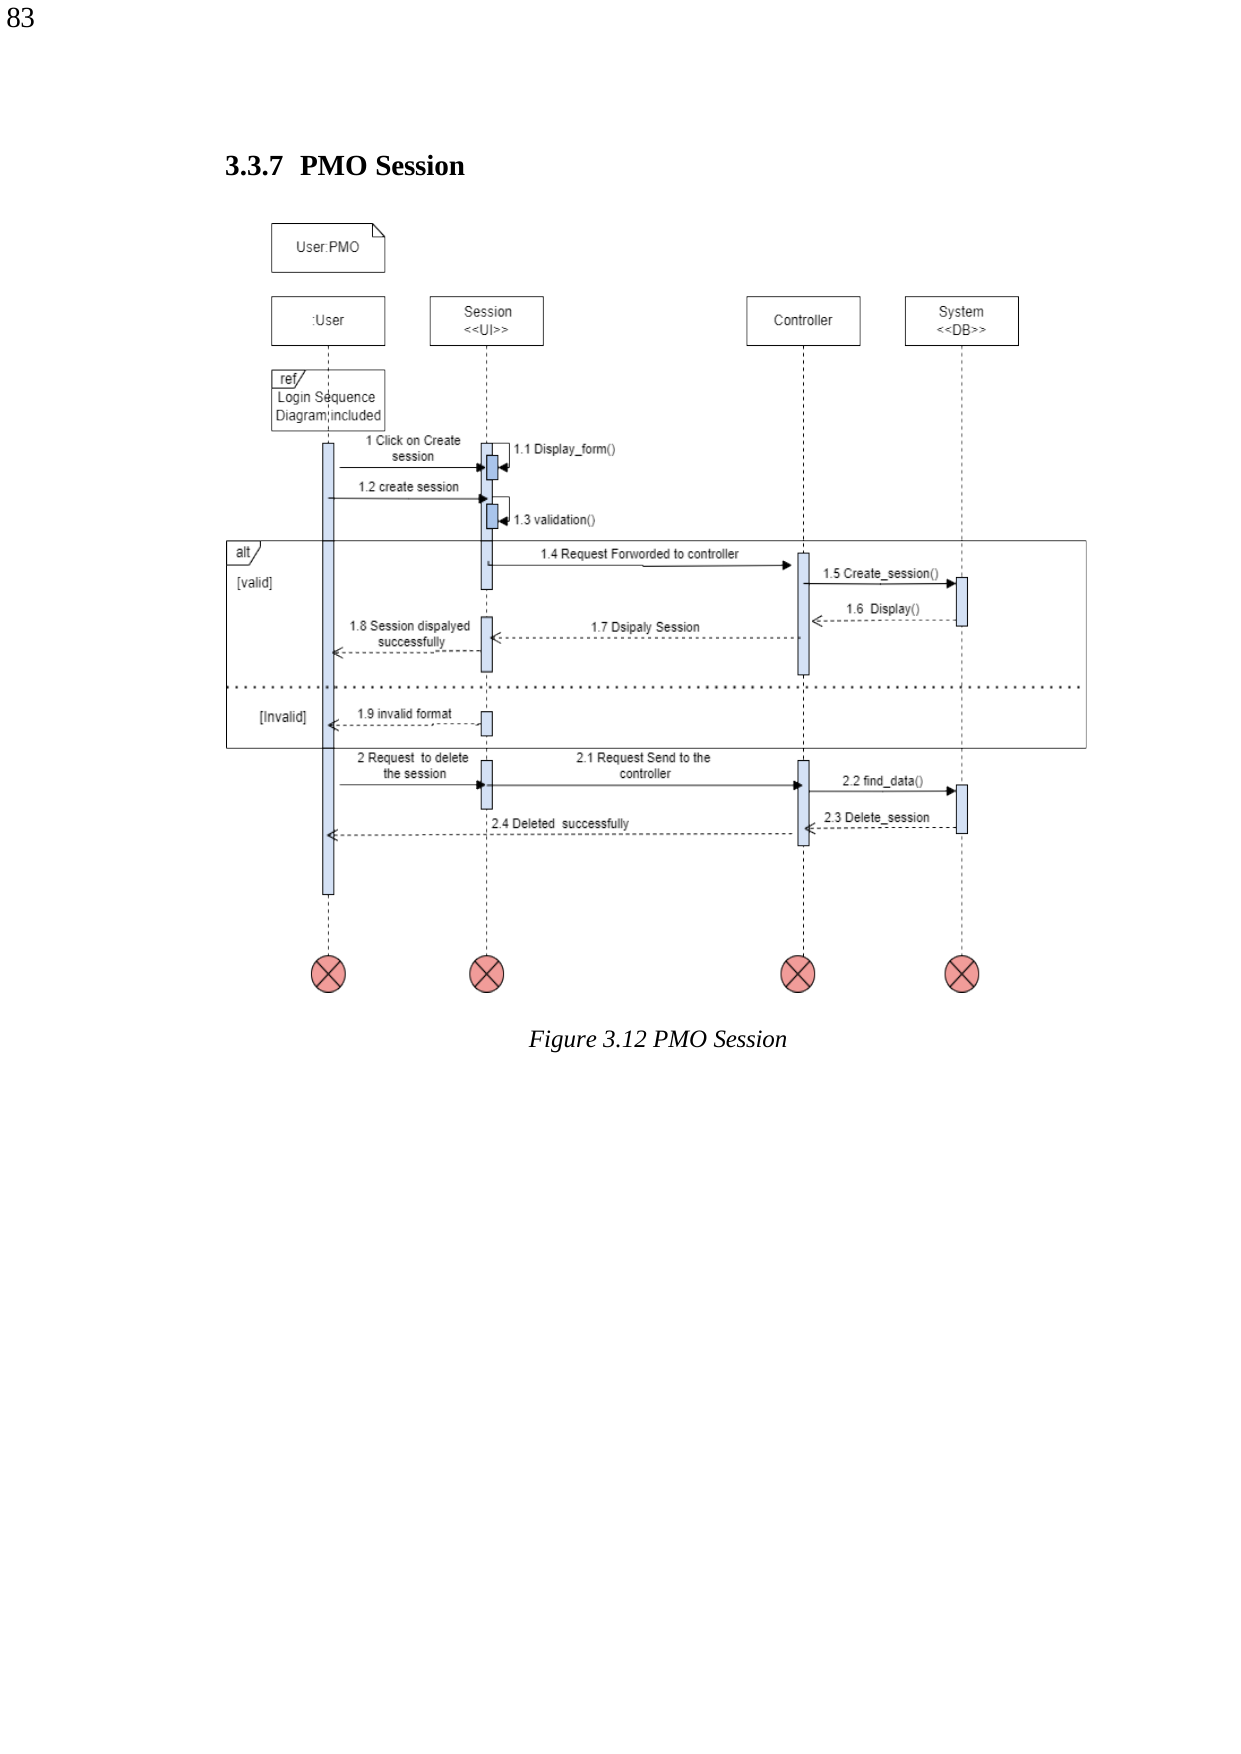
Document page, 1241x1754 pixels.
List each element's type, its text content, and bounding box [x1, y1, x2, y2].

subtitle PMO Session [225, 148, 1184, 181]
picture [226, 223, 1087, 993]
text Figure 3.12 PMO Session [196, 1024, 1120, 1053]
